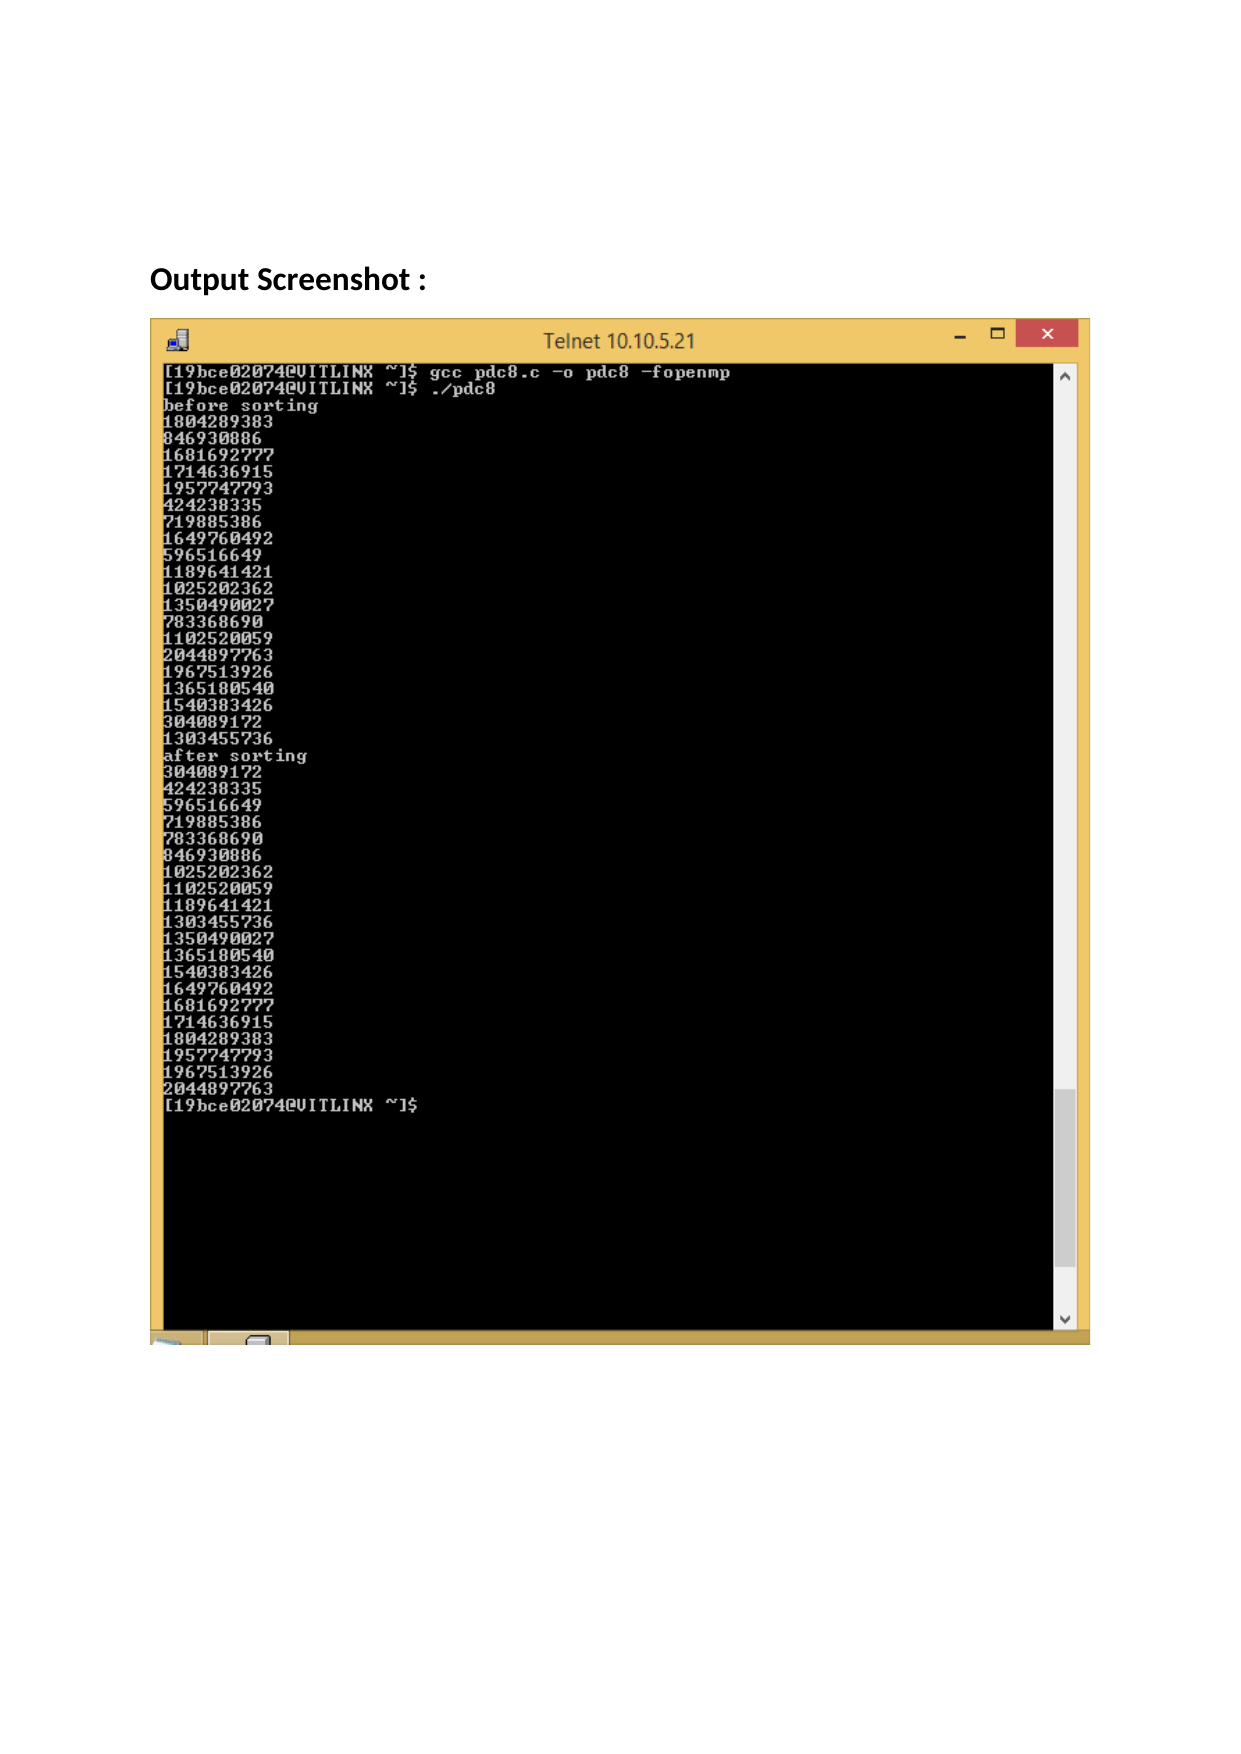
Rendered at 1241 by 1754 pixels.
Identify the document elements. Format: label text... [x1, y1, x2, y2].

text Output Screenshot : [150, 257, 1090, 298]
picture [150, 318, 1091, 1345]
